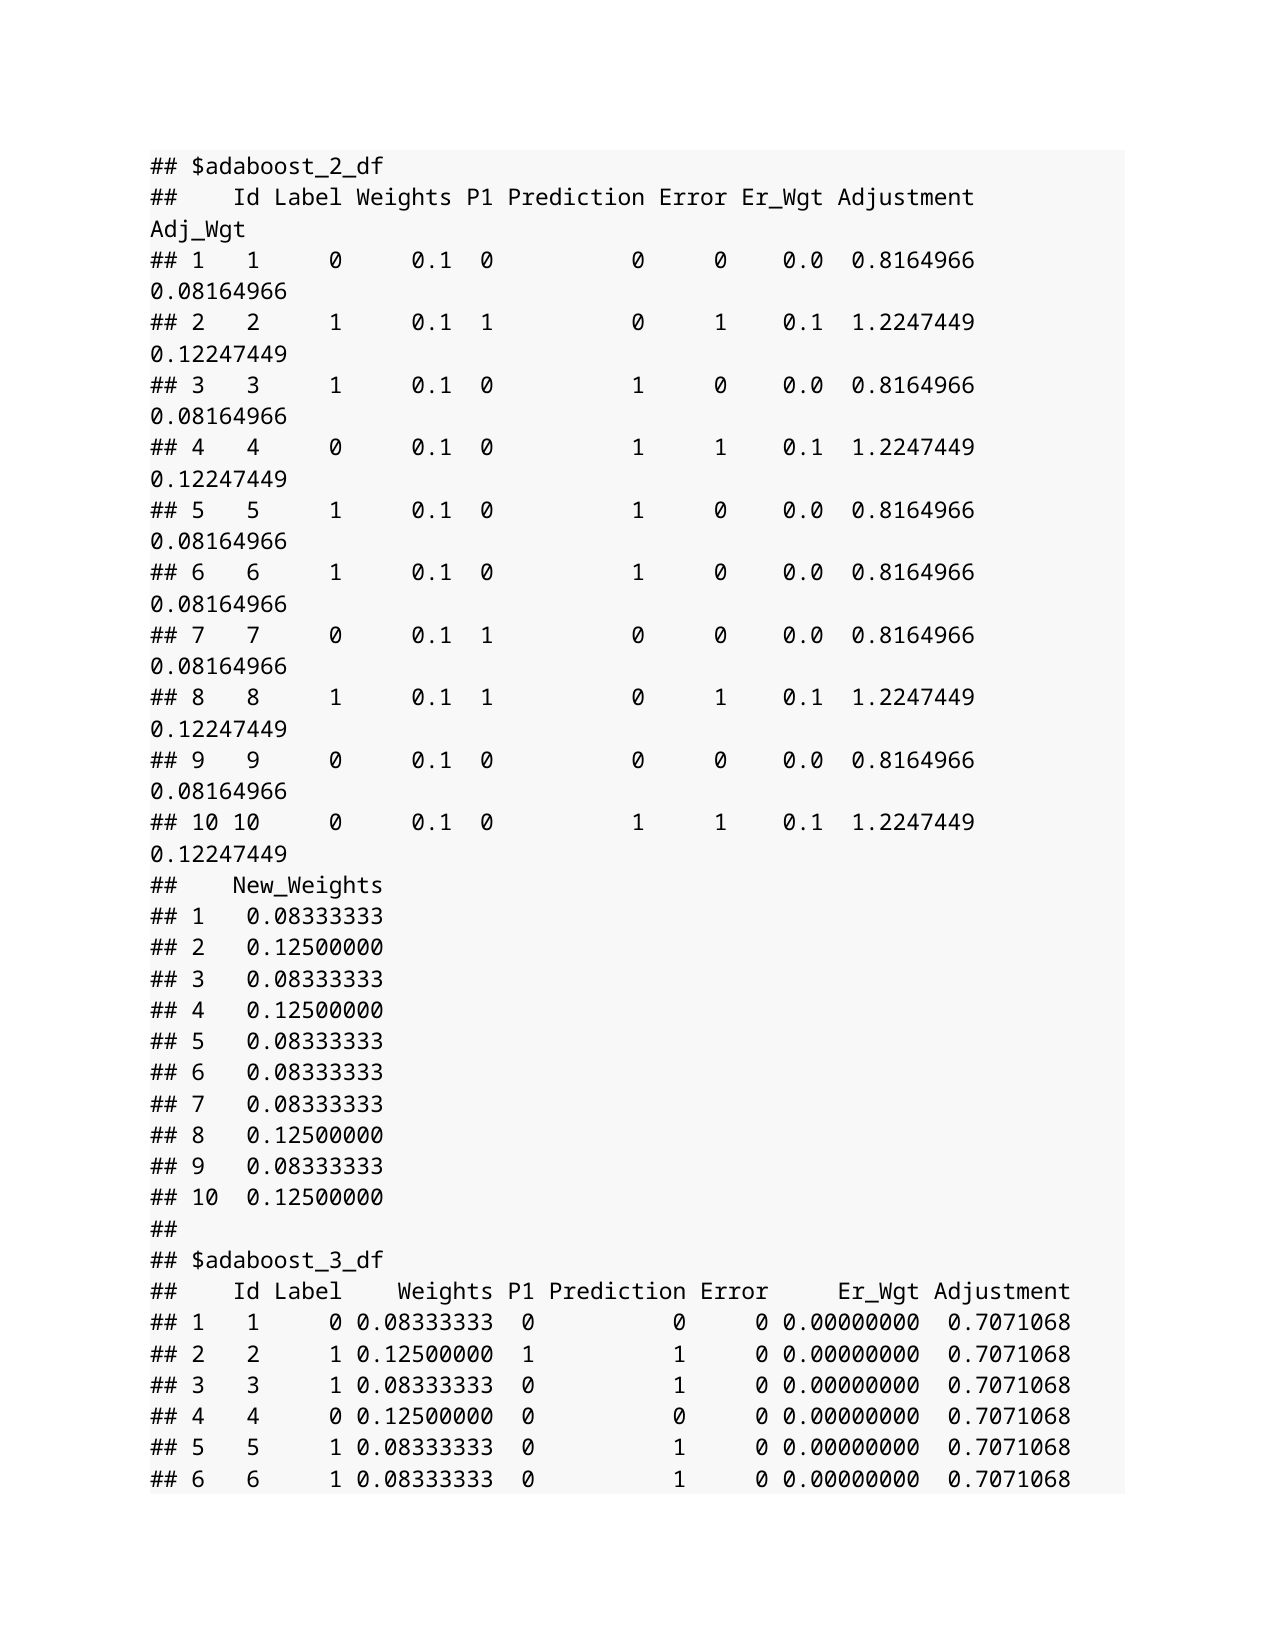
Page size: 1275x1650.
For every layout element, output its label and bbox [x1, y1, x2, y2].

text [150, 150, 1125, 1494]
